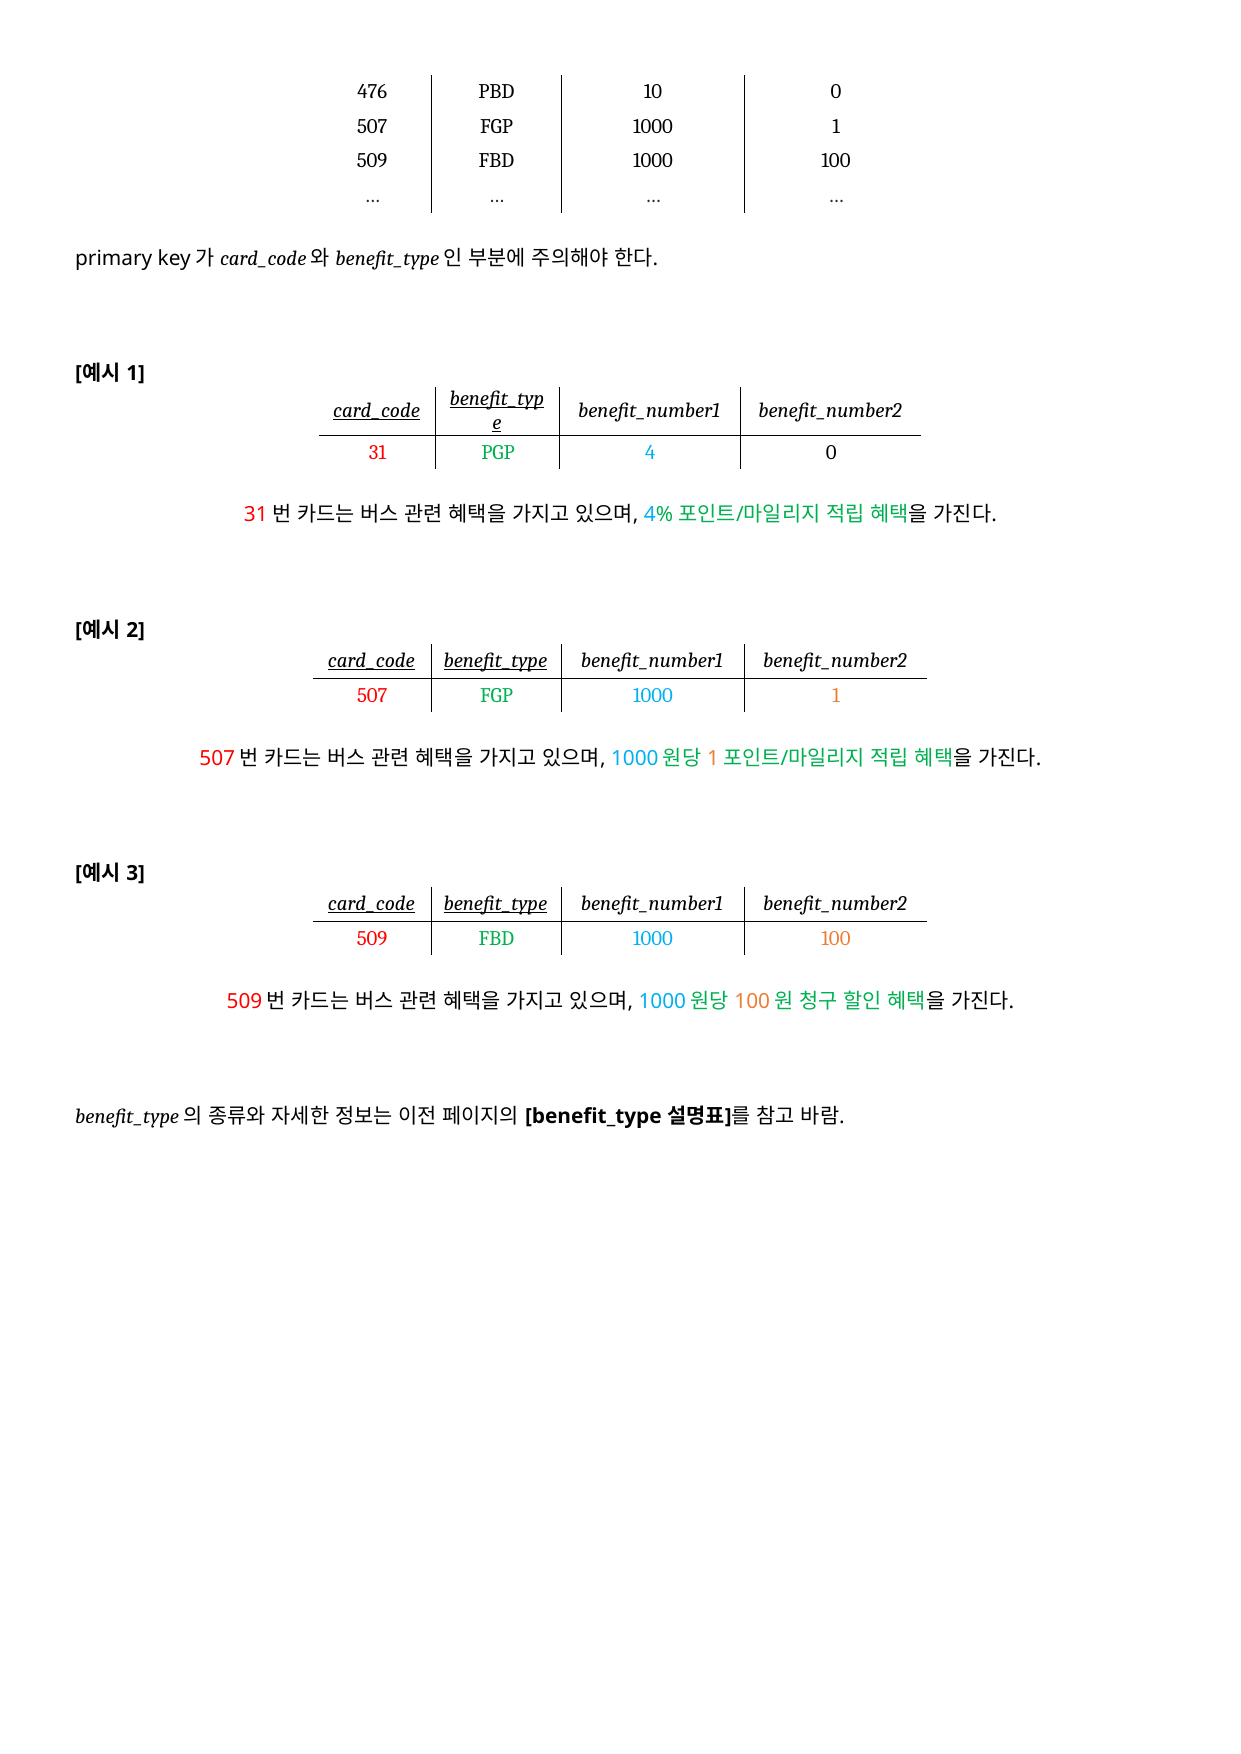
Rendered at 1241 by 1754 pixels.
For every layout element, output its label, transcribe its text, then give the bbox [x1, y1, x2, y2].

table_cell 476 [313, 75, 431, 109]
text [예시 2] [75, 613, 1165, 643]
table_cell FBD [432, 922, 561, 955]
table_cell 1000 [562, 679, 744, 712]
table_header benefit_type [436, 387, 559, 435]
table_cell PBD [432, 75, 561, 109]
table_cell FBD [432, 144, 561, 178]
table_cell FGP [432, 679, 561, 712]
table_cell … [432, 178, 561, 212]
table_header card_code [313, 887, 431, 921]
table_cell 509 [313, 922, 431, 955]
table_cell 4 [560, 436, 740, 469]
table_cell 1000 [562, 144, 744, 178]
table_cell 10 [562, 75, 744, 109]
table_cell 100 [745, 144, 927, 178]
text [예시 1] [75, 357, 1165, 387]
text benefit_type의 종류와 자세한 정보는 이전 페이지의 [benefit_type 설명표]를 참고 바람. [75, 1099, 1165, 1130]
table_header benefit_number1 [562, 887, 744, 921]
table_header benefit_number2 [745, 887, 927, 921]
text 31번 카드는 버스 관련 혜택을 가지고 있으며, 4% 포인트/마일리지 적립 혜택을 가진다. [75, 498, 1165, 528]
table_cell … [562, 178, 744, 212]
table_header benefit_type [432, 887, 561, 921]
text 507번 카드는 버스 관련 혜택을 가지고 있으며, 1000원당 1포인트/마일리지 적립 혜택을 가진다. [75, 741, 1165, 771]
table_cell 507 [313, 679, 431, 712]
table_cell 1 [745, 109, 927, 144]
table_cell PGP [436, 436, 559, 469]
table_header card_code [319, 387, 435, 435]
table_cell … [313, 178, 431, 212]
table_cell 1000 [562, 109, 744, 144]
table_cell 0 [745, 75, 927, 109]
table_cell 507 [313, 109, 431, 144]
table_header benefit_number2 [741, 387, 921, 435]
text primary key가 card_code와 benefit_type인 부분에 주의해야 한다. [75, 241, 1165, 271]
table_cell … [745, 178, 927, 212]
table_cell 31 [319, 436, 435, 469]
table_header benefit_number1 [562, 644, 744, 678]
table_header benefit_number1 [560, 387, 740, 435]
table_cell 1000 [562, 922, 744, 955]
table_cell 0 [741, 436, 921, 469]
table_cell 509 [313, 144, 431, 178]
table_cell FGP [432, 109, 561, 144]
table_cell 100 [745, 922, 927, 955]
table_header benefit_type [432, 644, 561, 678]
table_header benefit_number2 [745, 644, 927, 678]
table_cell 1 [745, 679, 927, 712]
text 509번 카드는 버스 관련 혜택을 가지고 있으며, 1000원당 100원 청구 할인 혜택을 가진다. [75, 984, 1165, 1014]
table_header card_code [313, 644, 431, 678]
text [예시 3] [75, 856, 1165, 887]
